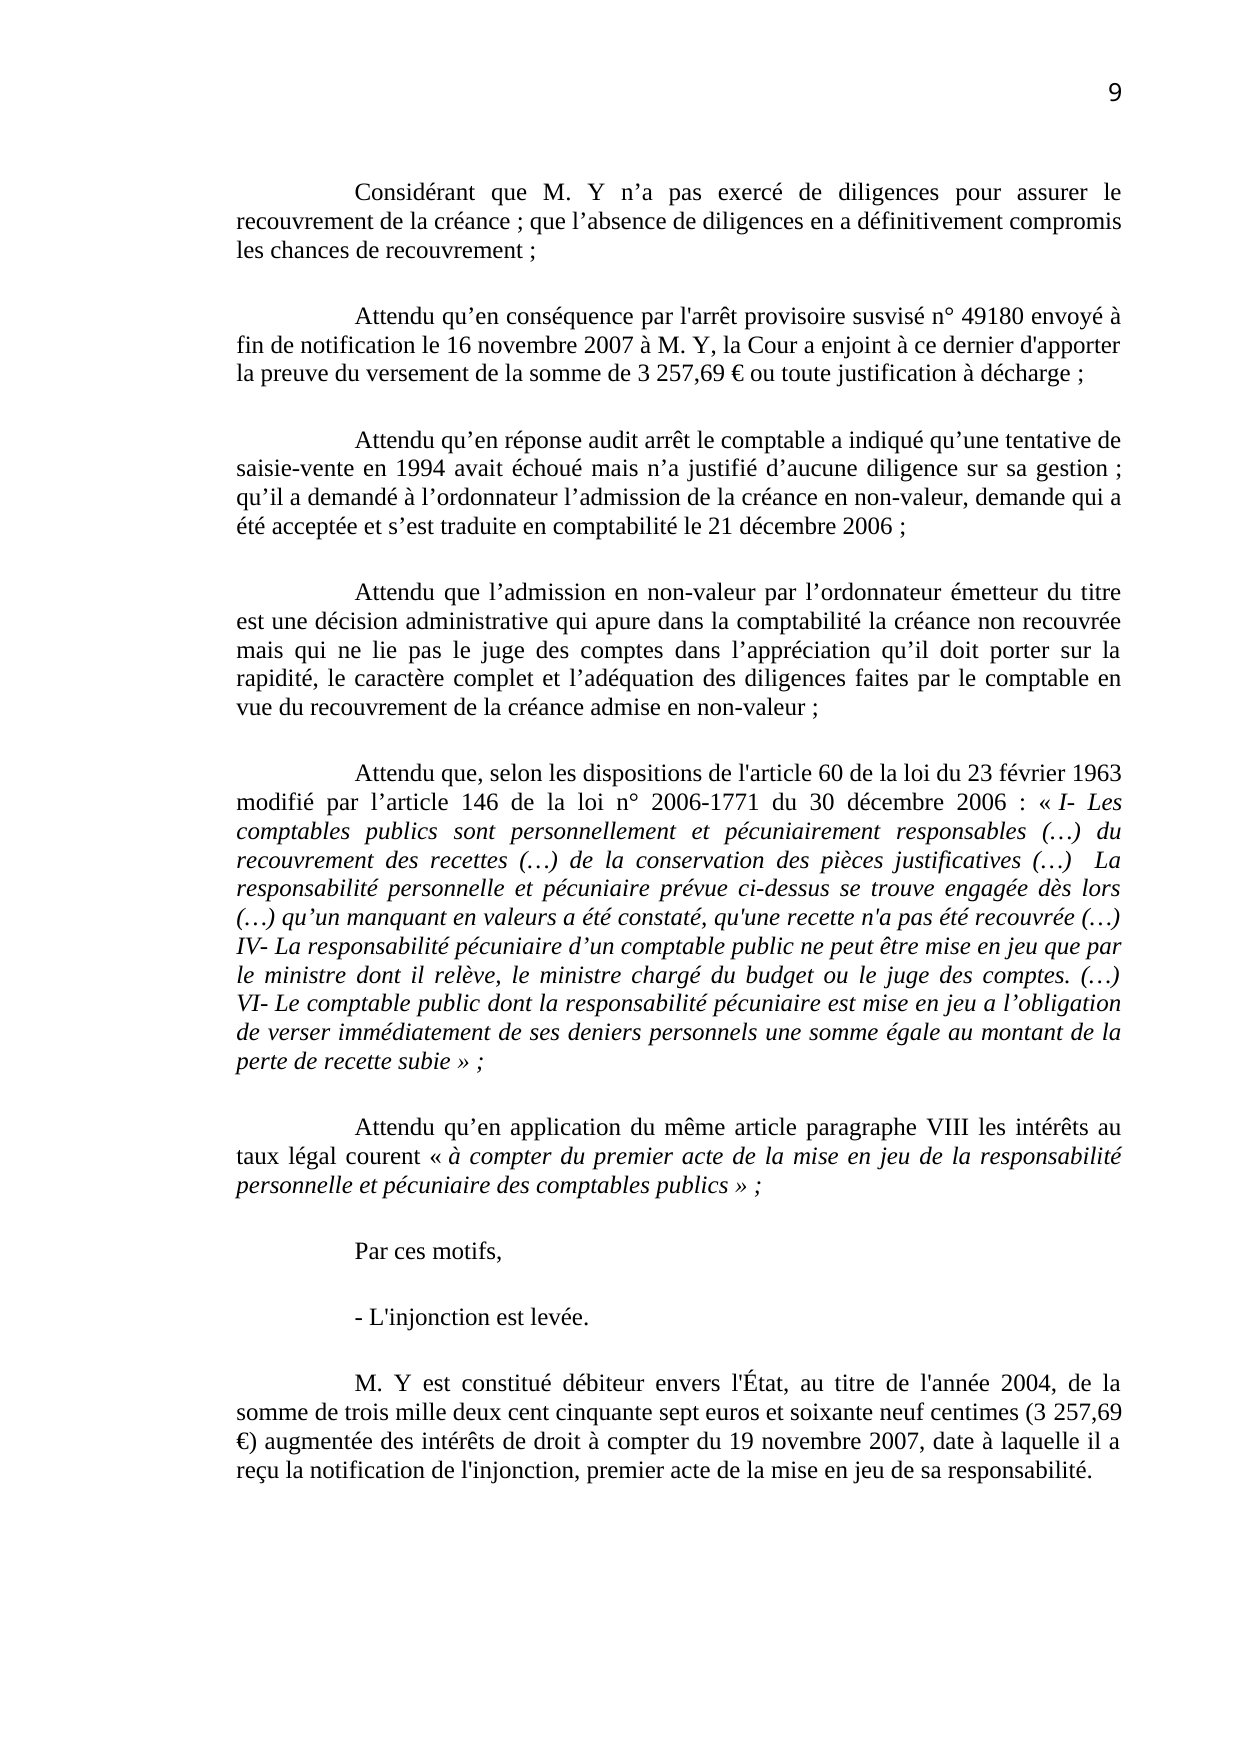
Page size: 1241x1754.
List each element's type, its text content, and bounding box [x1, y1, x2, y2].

text Attendu que l’admission en non-valeur par l’ordonnateur émetteur du titre est une décision administrative qui apure dans la comptabilité la créance non recouvrée mais qui ne lie pas le juge des comptes dans l’appréciation qu’il doit porter sur la rapidité, le caractère complet et l’adéquation des diligences faites par le comptable en vue du recouvrement de la créance admise en non-valeur ; [236, 577, 1122, 721]
text - L'injonction est levée. [236, 1302, 1122, 1331]
text Par ces motifs, [236, 1236, 1122, 1265]
text Attendu qu’en application du même article paragraphe VIII les intérêts au taux légal courent « à compter du premier acte de la mise en jeu de la responsabilité personnelle et pécuniaire des comptables publics » ; [236, 1112, 1122, 1198]
text Attendu qu’en réponse audit arrêt le comptable a indiqué qu’une tentative de saisie-vente en 1994 avait échoué mais n’a justifié d’aucune diligence sur sa gestion ; qu’il a demandé à l’ordonnateur l’admission de la créance en non-valeur, demande qui a été acceptée et s’est traduite en comptabilité le 21 décembre 2006 ; [236, 425, 1122, 540]
text Attendu que, selon les dispositions de l'article 60 de la loi du 23 février 1963 modifié par l’article 146 de la loi n° 2006-1771 du 30 décembre 2006 : « I- Les comptables publics sont personnellement et pécuniairement responsables (…) du recouvrement des recettes (…) de la conservation des pièces justificatives (…) La responsabilité personnelle et pécuniaire prévue ci-dessus se trouve engagée dès lors (…) qu’un manquant en valeurs a été constaté, qu'une recette n'a pas été recouvrée (…) IV- La responsabilité pécuniaire d’un comptable public ne peut être mise en jeu que par le ministre dont il relève, le ministre chargé du budget ou le juge des comptes. (…) VI- Le comptable public dont la responsabilité pécuniaire est mise en jeu a l’obligation de verser immédiatement de ses deniers personnels une somme égale au montant de la perte de recette subie » ; [236, 758, 1122, 1075]
text Attendu qu’en conséquence par l'arrêt provisoire susvisé n° 49180 envoyé à fin de notification le 16 novembre 2007 à M. Y, la Cour a enjoint à ce dernier d'apporter la preuve du versement de la somme de 3 257,69 € ou toute justification à décharge ; [236, 301, 1122, 387]
text Considérant que M. Y n’a pas exercé de diligences pour assurer le recouvrement de la créance ; que l’absence de diligences en a définitivement compromis les chances de recouvrement ; [236, 177, 1122, 263]
text M. Y est constitué débiteur envers l'État, au titre de l'année 2004, de la somme de trois mille deux cent cinquante sept euros et soixante neuf centimes (3 257,69 €) augmentée des intérêts de droit à compter du 19 novembre 2007, date à laquelle il a reçu la notification de l'injonction, premier acte de la mise en jeu de sa responsabilité. [236, 1368, 1122, 1483]
